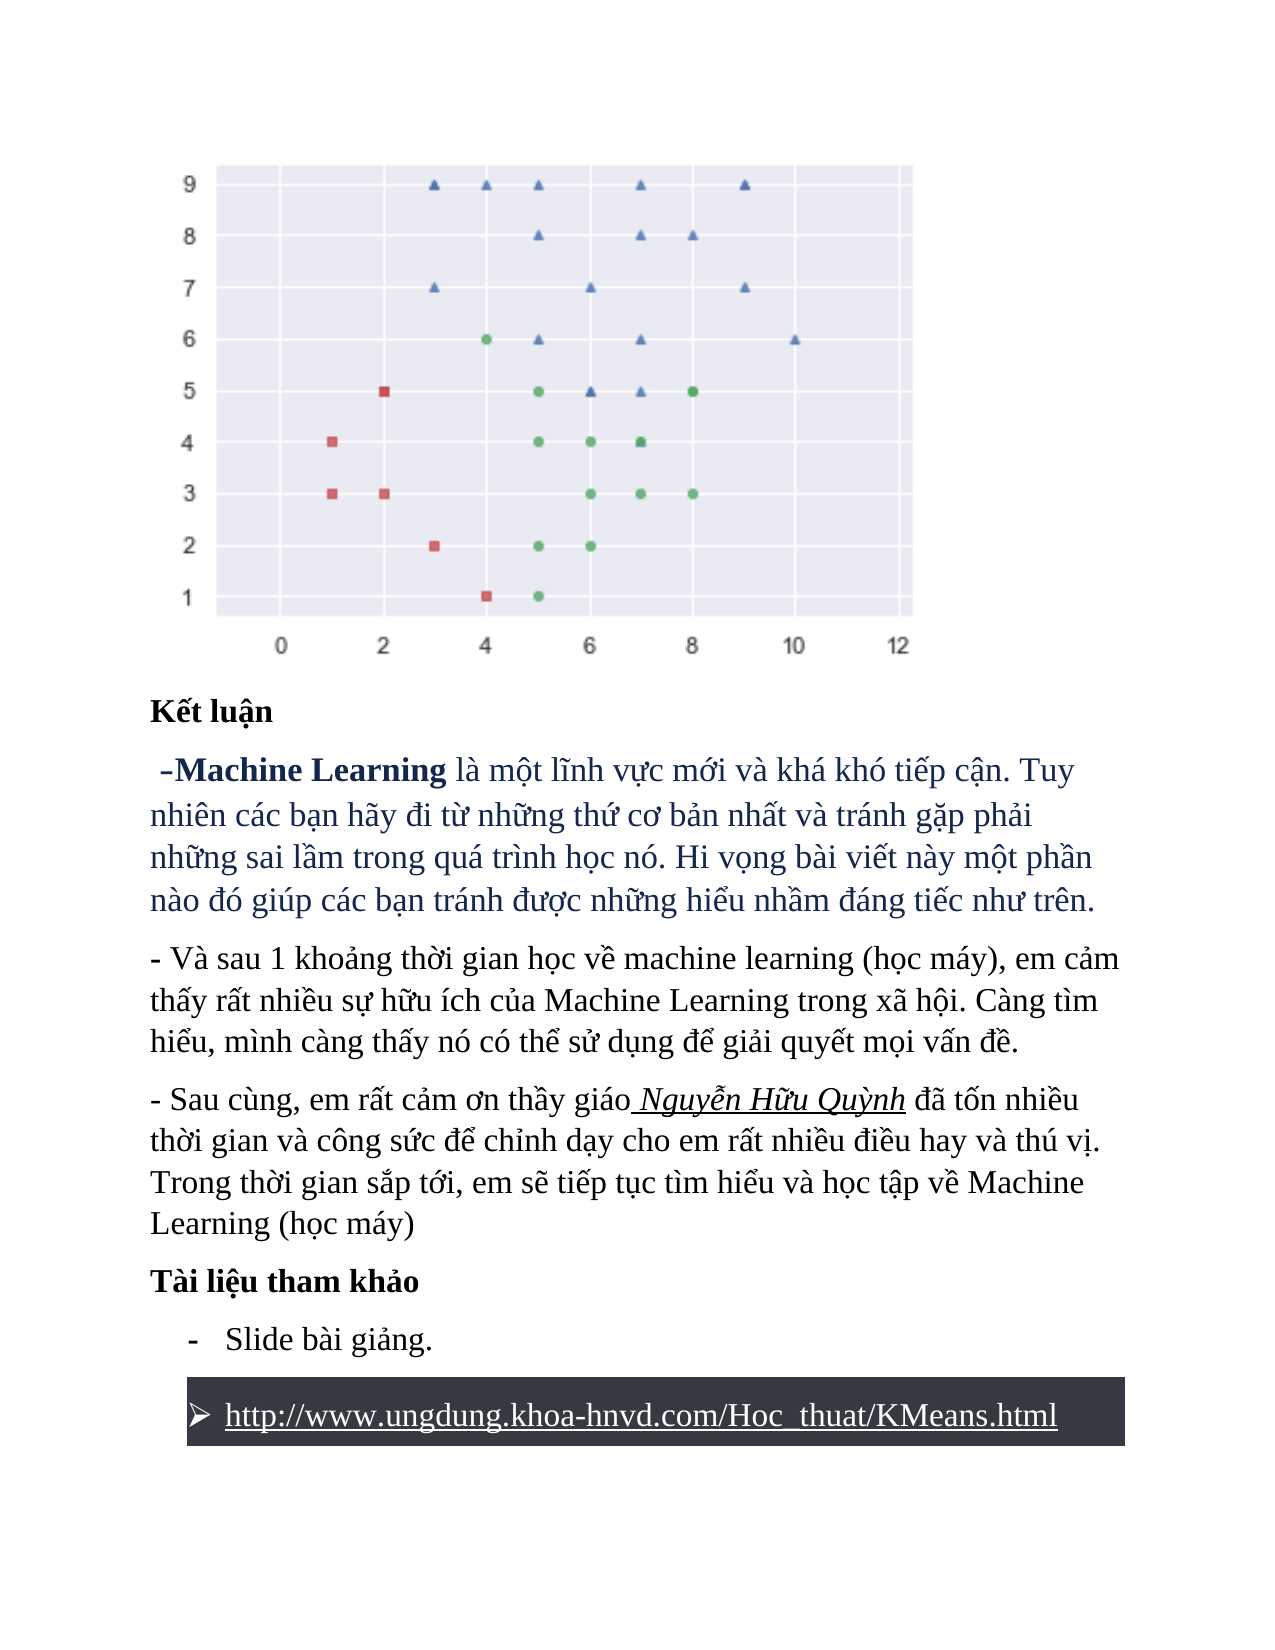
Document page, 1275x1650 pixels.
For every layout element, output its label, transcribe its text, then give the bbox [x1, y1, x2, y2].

text Kết luận [150, 692, 1125, 730]
text -Machine Learning là một lĩnh vực mới và khá khó tiếp cận. Tuy nhiên các bạn hãy đi từ những thứ cơ bản nhất và tránh gặp phải những sai lầm trong quá trình học nó. Hi vọng bài viết này một phần nào đó giúp các bạn tránh được những hiểu nhầm đáng tiếc như trên. [150, 750, 1125, 919]
list http://www.ungdung.khoa-hnvd.com/Hoc_thuat/KMeans.html [187, 1377, 1125, 1446]
list Slide bài giảng. [187, 1319, 1125, 1358]
text - Và sau 1 khoảng thời gian học về machine learning (học máy), em cảm thấy rất nhiều sự hữu ích của Machine Learning trong xã hội. Càng tìm hiểu, mình càng thấy nó có thể sử dụng để giải quyết mọi vấn đề. [150, 938, 1125, 1059]
text Tài liệu tham khảo [150, 1261, 1125, 1299]
text - Sau cùng, em rất cảm ơn thầy giáo Nguyễn Hữu Quỳnh đã tốn nhiều thời gian và công sức để chỉnh dạy cho em rất nhiều điều hay và thú vị. Trong thời gian sắp tới, em sẽ tiếp tục tìm hiểu và học tập về Machine Learning (học máy) [150, 1079, 1125, 1242]
picture [167, 150, 926, 673]
